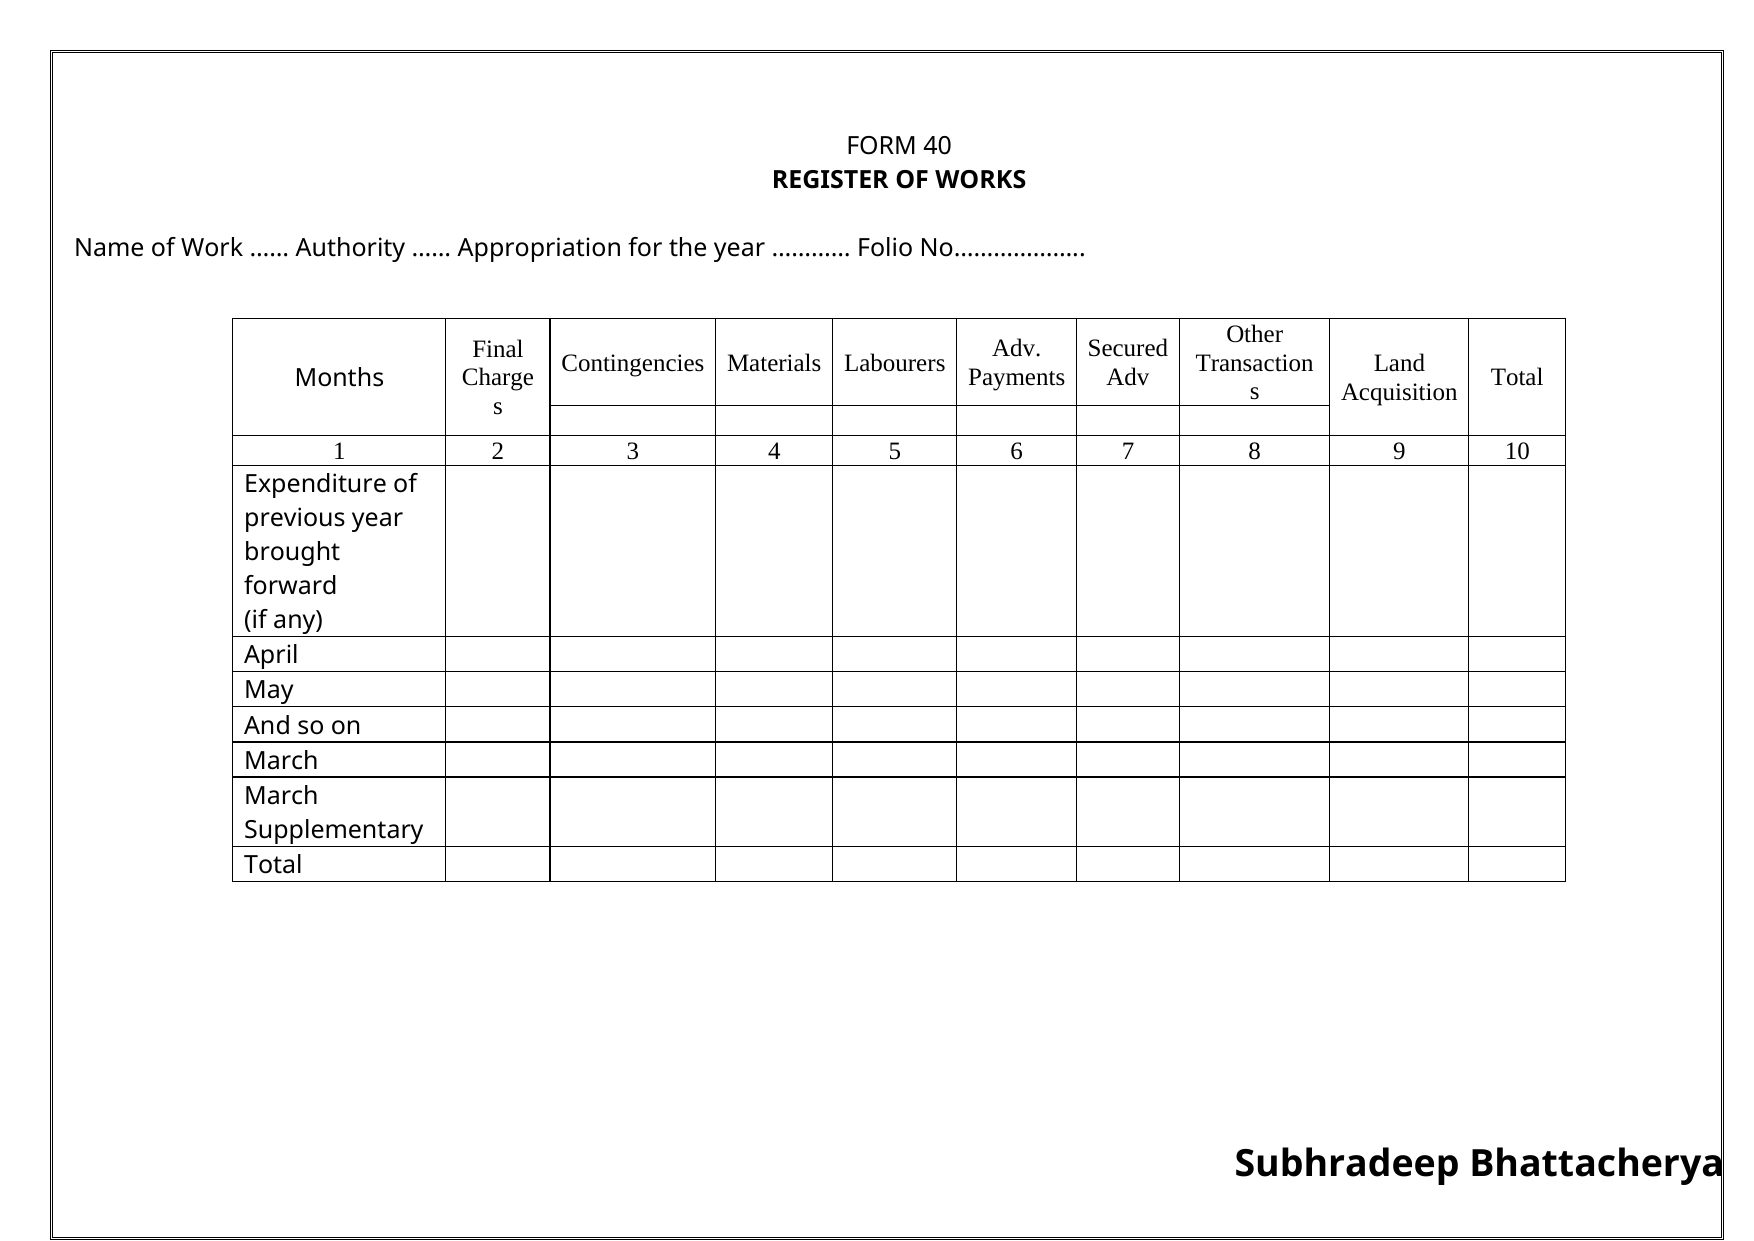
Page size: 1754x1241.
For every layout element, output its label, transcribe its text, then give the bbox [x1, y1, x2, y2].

table_cell [716, 847, 832, 881]
table_cell [1077, 778, 1179, 846]
table_cell [1330, 847, 1468, 881]
table_cell [716, 466, 832, 636]
table_cell [1469, 743, 1565, 776]
table_cell [957, 637, 1076, 671]
table_cell [833, 406, 956, 435]
table_cell [551, 743, 715, 776]
table_cell 1 [233, 436, 445, 465]
table_cell [957, 406, 1076, 435]
table_cell [1469, 707, 1565, 741]
table_cell [957, 672, 1076, 706]
table_cell [1180, 778, 1329, 846]
table_header Contingencies [551, 319, 715, 405]
table_cell [1180, 672, 1329, 706]
table_cell [833, 637, 956, 671]
table_cell [1469, 672, 1565, 706]
table_cell [957, 466, 1076, 636]
table_cell [1330, 637, 1468, 671]
table_cell [1330, 778, 1468, 846]
table_cell [957, 743, 1076, 776]
table_cell [1330, 707, 1468, 741]
table_cell [716, 406, 832, 435]
table_header Land Acquisition [1330, 319, 1468, 435]
table_header Months [233, 319, 445, 435]
table_cell [1469, 847, 1565, 881]
table_cell [833, 743, 956, 776]
table_cell [833, 778, 956, 846]
table_cell 7 [1077, 436, 1179, 465]
table_cell March Supplementary [233, 778, 445, 846]
table_cell Expenditure of previous year brought forward (if any) [233, 466, 445, 636]
table_cell [1077, 406, 1179, 435]
table_cell [1180, 466, 1329, 636]
table_cell [1077, 466, 1179, 636]
table_cell [716, 637, 832, 671]
table_cell [1330, 743, 1468, 776]
table_cell [446, 637, 549, 671]
table_cell [716, 778, 832, 846]
table_cell [446, 672, 549, 706]
table_cell [551, 637, 715, 671]
table_cell May [233, 672, 445, 706]
table_cell [716, 672, 832, 706]
table_cell [446, 847, 549, 881]
table_header Labourers [833, 319, 956, 405]
table_cell 4 [716, 436, 832, 465]
table_cell [551, 406, 715, 435]
table_cell [1077, 847, 1179, 881]
table_cell [1330, 672, 1468, 706]
table_cell Total [233, 847, 445, 881]
table_cell [1180, 406, 1329, 435]
text REGISTER OF WORKS [74, 162, 1721, 196]
table_cell [446, 778, 549, 846]
table_cell [833, 466, 956, 636]
table_cell [833, 707, 956, 741]
table_cell [551, 466, 715, 636]
table_cell [833, 672, 956, 706]
text FORM 40 [74, 128, 1721, 162]
table_cell [1077, 672, 1179, 706]
table_header Adv. Payments [957, 319, 1076, 405]
table_cell [1469, 637, 1565, 671]
table_cell 10 [1469, 436, 1565, 465]
table_cell March [233, 743, 445, 776]
table_cell [1077, 707, 1179, 741]
table_header Secured Adv [1077, 319, 1179, 405]
table_cell [1077, 637, 1179, 671]
table_cell [1330, 466, 1468, 636]
table_cell 9 [1330, 436, 1468, 465]
table_cell [551, 672, 715, 706]
table_cell 3 [551, 436, 715, 465]
table_cell [716, 743, 832, 776]
table_header Final Charges [446, 319, 549, 435]
table_cell [957, 778, 1076, 846]
table_header Other Transactions [1180, 319, 1329, 405]
table_cell [957, 707, 1076, 741]
table_cell [551, 847, 715, 881]
table_cell [1180, 637, 1329, 671]
table_cell [1180, 743, 1329, 776]
table_cell [716, 707, 832, 741]
table_cell [446, 466, 549, 636]
table_header Materials [716, 319, 832, 405]
table_header Total [1469, 319, 1565, 435]
table_cell [1077, 743, 1179, 776]
table_cell And so on [233, 707, 445, 741]
table_cell [551, 707, 715, 741]
table_cell 8 [1180, 436, 1329, 465]
table_cell [1469, 466, 1565, 636]
table_cell April [233, 637, 445, 671]
table_cell [551, 778, 715, 846]
table_cell [1469, 778, 1565, 846]
table_cell [1180, 847, 1329, 881]
table_cell 2 [446, 436, 549, 465]
table_cell [957, 847, 1076, 881]
table_cell 5 [833, 436, 956, 465]
table_cell [833, 847, 956, 881]
text Name of Work …… Authority …… Appropriation for the year ………… Folio No……………….. [74, 230, 1721, 264]
table_cell [1180, 707, 1329, 741]
table_cell [446, 707, 549, 741]
table_cell 6 [957, 436, 1076, 465]
table_cell [446, 743, 549, 776]
